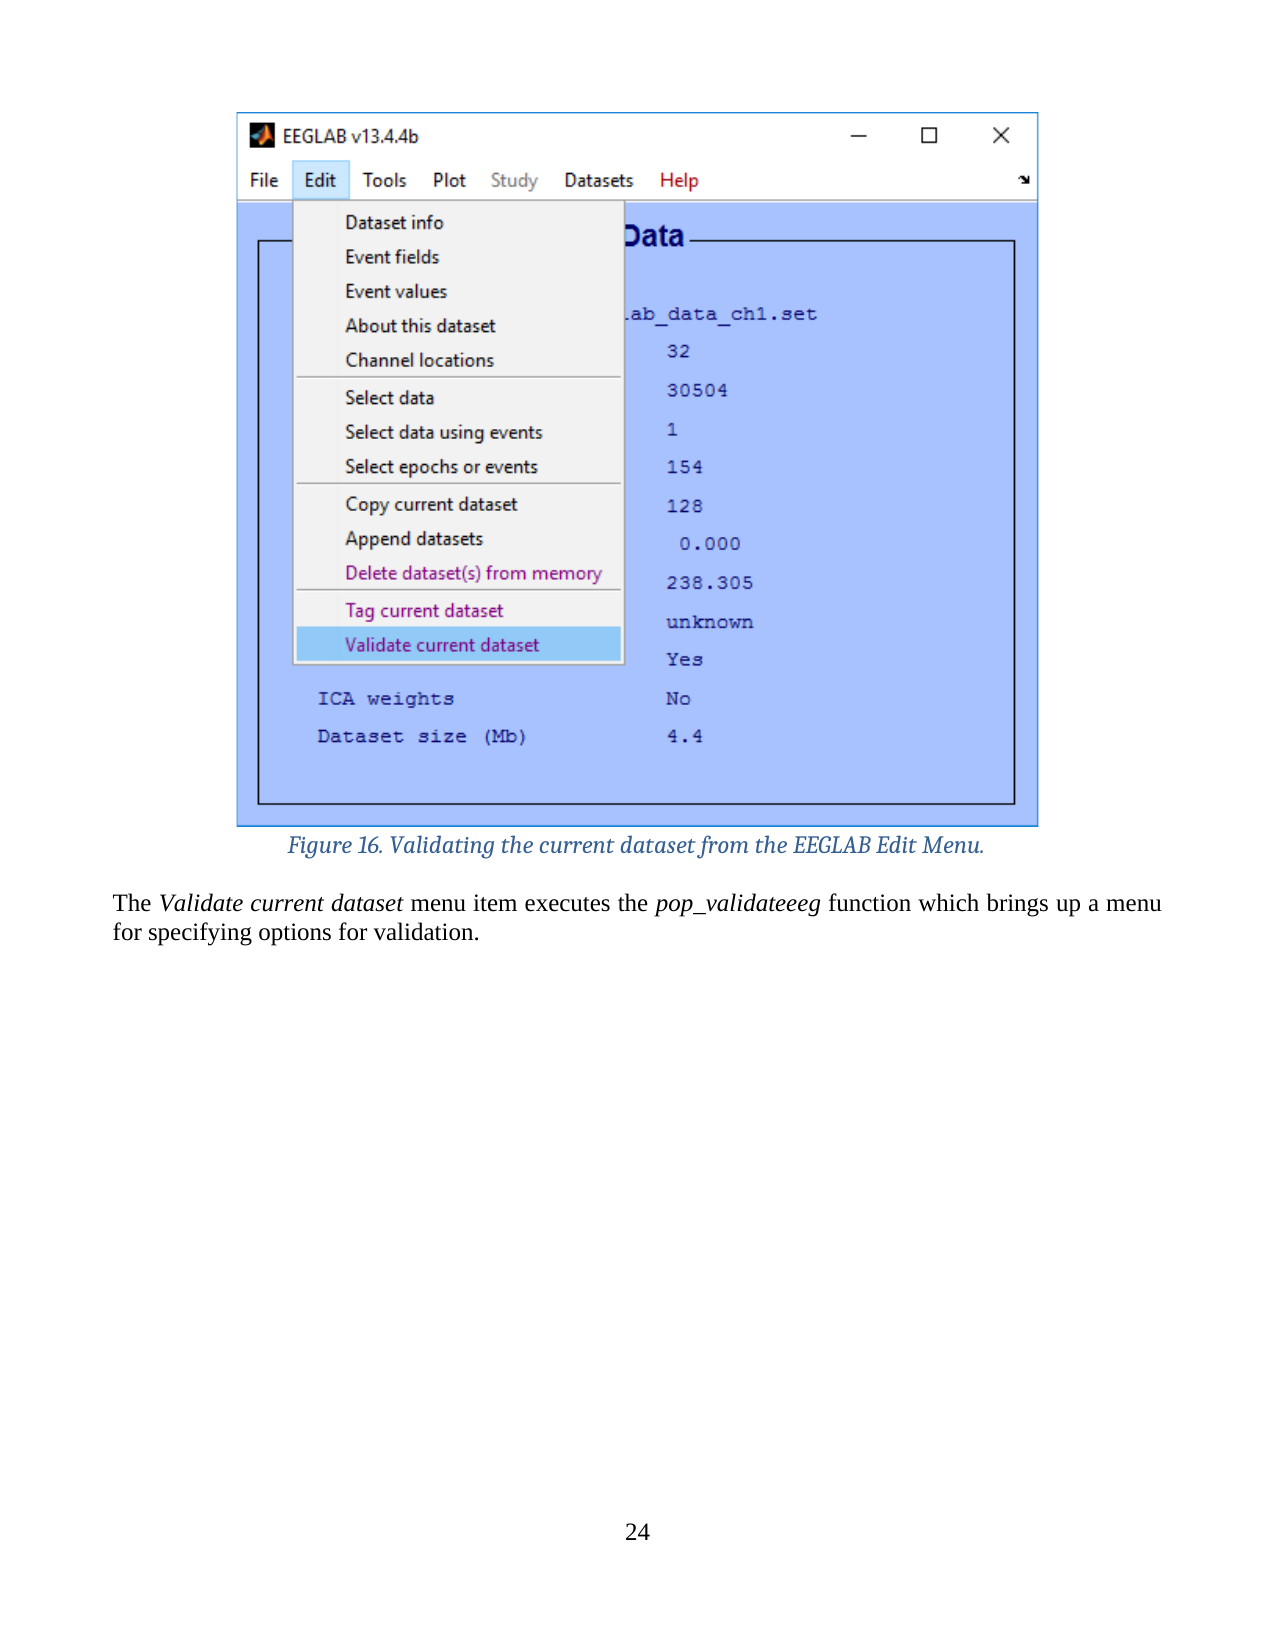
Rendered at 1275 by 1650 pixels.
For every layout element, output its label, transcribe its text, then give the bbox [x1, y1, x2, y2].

text The Validate current dataset menu item executes the pop_validateeeg function which brings up a menu for specifying options for validation. [112, 888, 1162, 946]
picture [236, 112, 1039, 827]
subtitle Figure 16. Validating the current dataset from the EEGLAB Edit Menu. [112, 831, 1162, 859]
